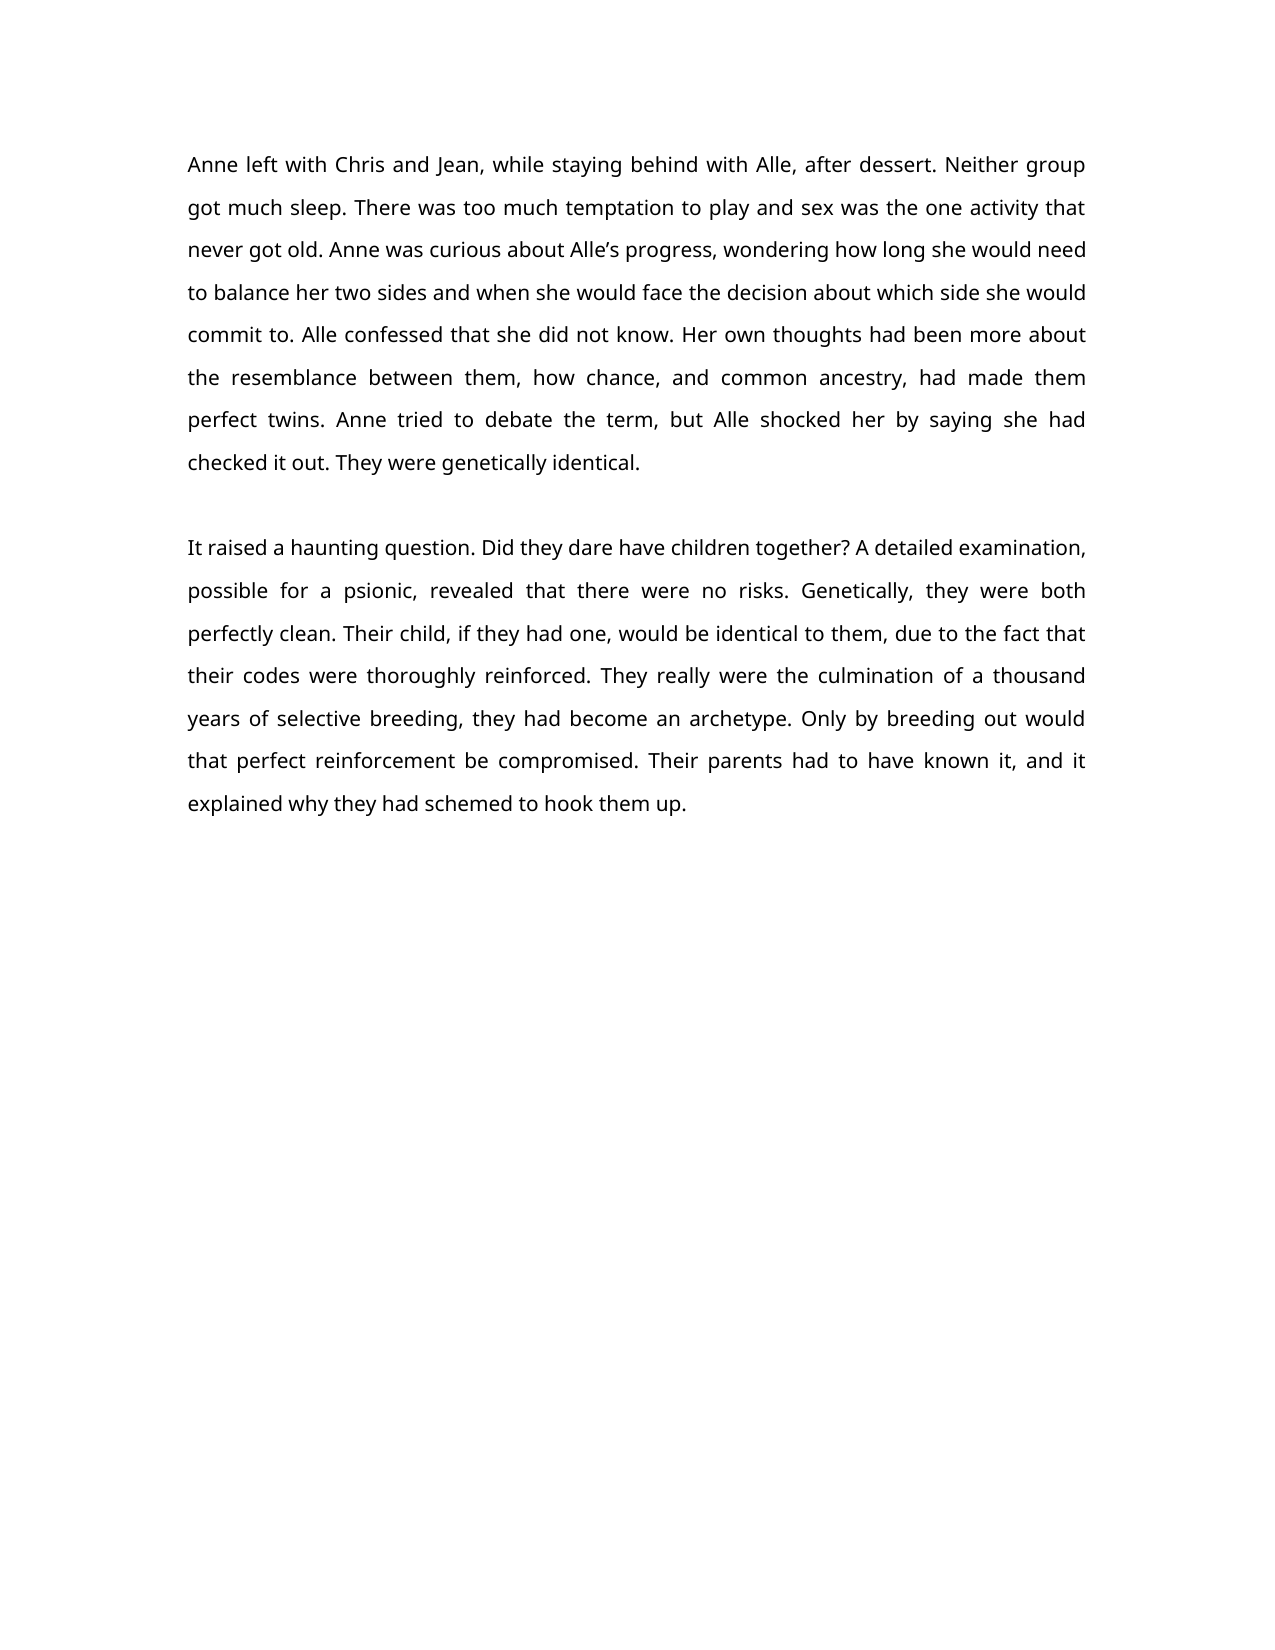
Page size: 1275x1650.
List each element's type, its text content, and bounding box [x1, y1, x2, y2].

text It raised a haunting question. Did they dare have children together? A detailed examination, possible for a psionic, revealed that there were no risks. Genetically, they were both perfectly clean. Their child, if they had one, would be identical to them, due to the fact that their codes were thoroughly reinforced. They really were the culmination of a thousand years of selective breeding, they had become an archetype. Only by breeding out would that perfect reinforcement be compromised. Their parents had to have known it, and it explained why they had schemed to hook them up. [187, 533, 1087, 817]
text Anne left with Chris and Jean, while staying behind with Alle, after dessert. Neither group got much sleep. There was too much temptation to play and sex was the one activity that never got old. Anne was curious about Alle’s progress, wondering how long she would need to balance her two sides and when she would face the decision about which side she would commit to. Alle confessed that she did not know. Her own thoughts had been more about the resemblance between them, how chance, and common ancestry, had made them perfect twins. Anne tried to debate the term, but Alle shocked her by saying she had checked it out. They were genetically identical. [187, 150, 1087, 477]
